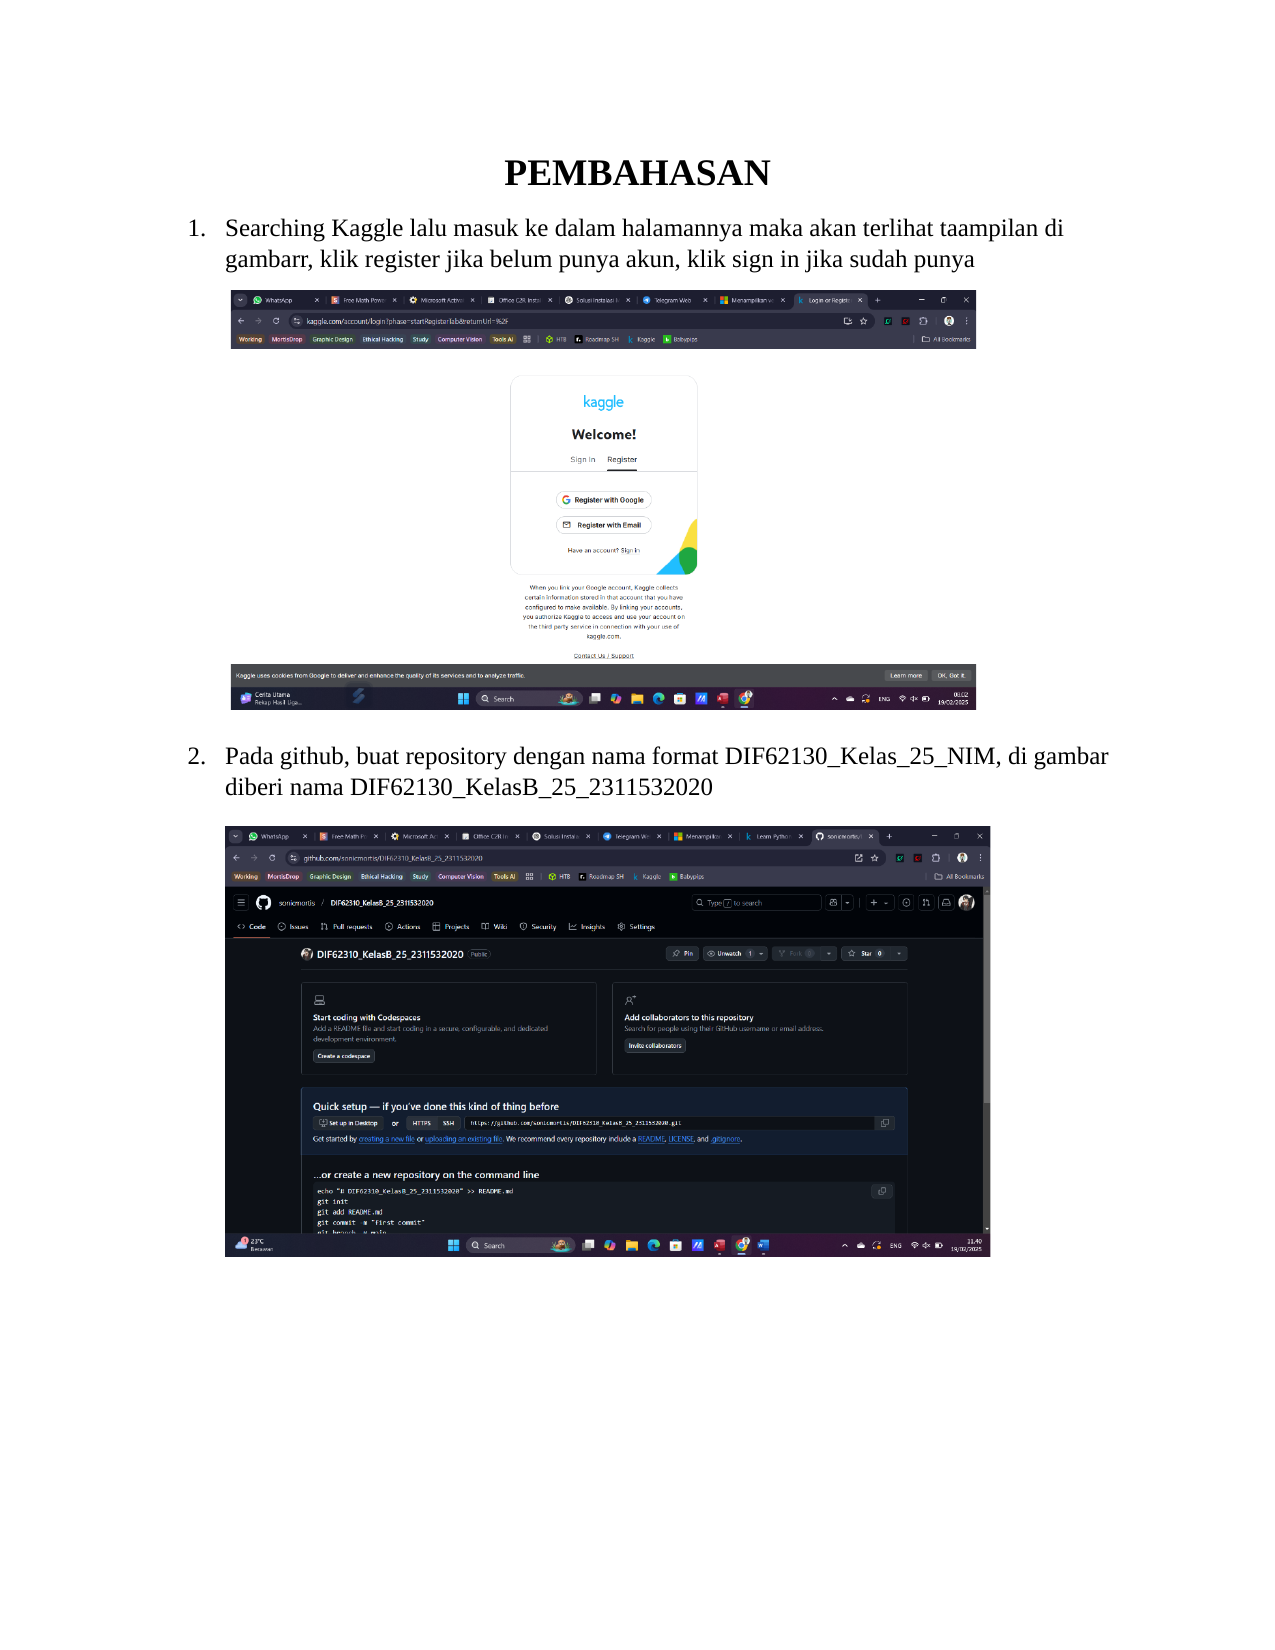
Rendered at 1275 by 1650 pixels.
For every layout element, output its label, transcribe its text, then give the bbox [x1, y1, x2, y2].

list Searching Kaggle lalu masuk ke dalam halamannya maka akan terlihat taampilan di gambarr, klik register jika belum punya akun, klik sign in jika sudah punya [187, 213, 1125, 273]
list Pada github, buat repository dengan nama format DIF62130_Kelas_25_NIM, di gambar diberi nama DIF62130_KelasB_25_2311532020 [187, 741, 1125, 801]
picture [225, 826, 991, 1257]
text PEMBAHASAN [150, 150, 1125, 193]
picture [230, 290, 977, 710]
